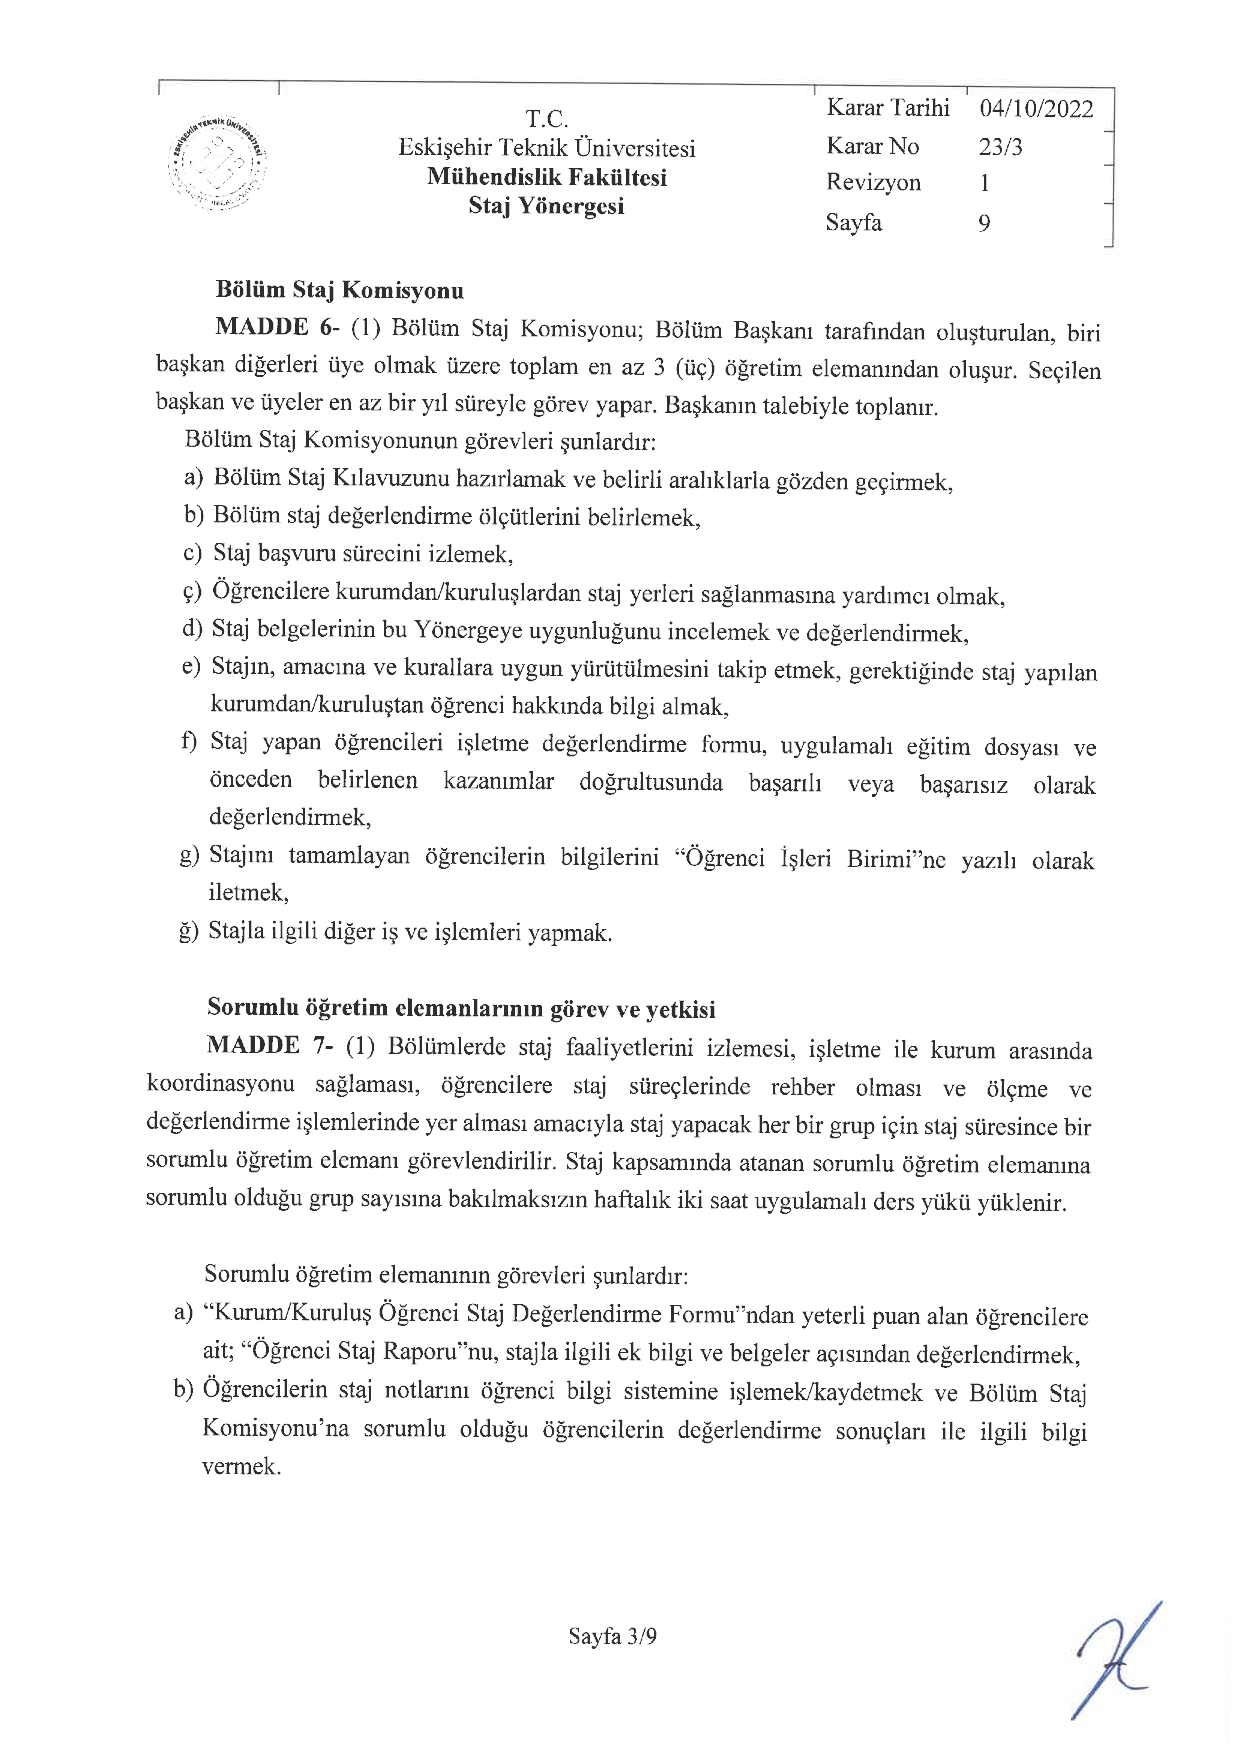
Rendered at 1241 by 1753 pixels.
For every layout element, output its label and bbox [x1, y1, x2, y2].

picture [143, 79, 1232, 1742]
